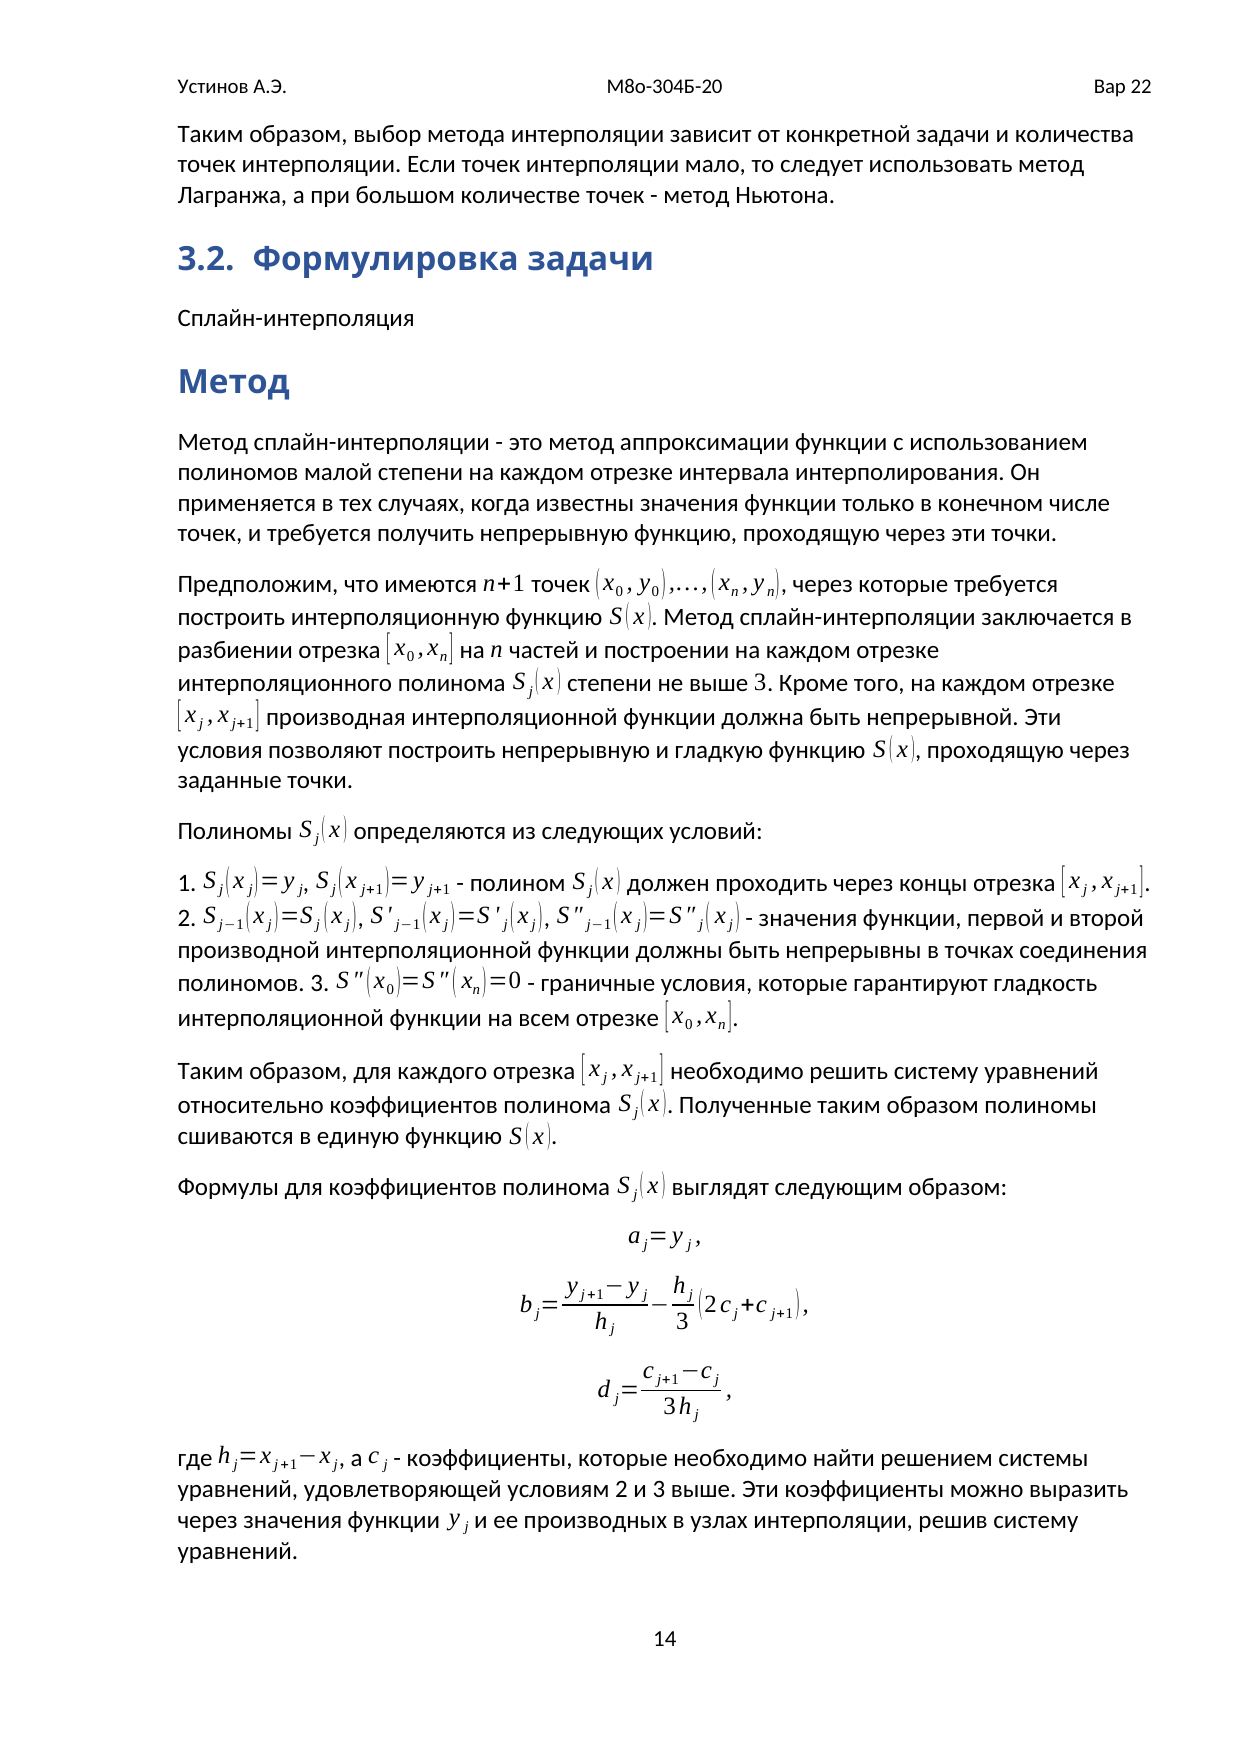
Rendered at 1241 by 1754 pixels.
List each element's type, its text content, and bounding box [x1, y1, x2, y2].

text Таким образом, для каждого отрезка необходимо решить систему уравнений относительно коэффициентов полинома . Полученные таким образом полиномы сшиваются в единую функцию . [177, 1053, 1152, 1151]
subtitle Метод [177, 358, 1152, 403]
text Полиномы определяются из следующих условий: [177, 814, 1152, 846]
text где , а - коэффициенты, которые необходимо найти решением системы уравнений, удовлетворяющей условиям 2 и 3 выше. Эти коэффициенты можно выразить через значения функции и ее производных в узлах интерполяции, решив систему уравнений. [177, 1442, 1152, 1566]
text Сплайн-интерполяция [177, 302, 1152, 333]
text Формулы для коэффициентов полинома выглядят следующим образом: [177, 1170, 1152, 1203]
text 1. , - полином должен проходить через концы отрезка . 2. , , - значения функции, первой и второй производной интерполяционной функции должны быть непрерывны в точках соединения полиномов. 3. - граничные условия, которые гарантируют гладкость интерполяционной функции на всем отрезке . [177, 865, 1152, 1034]
subtitle Формулировка задачи [177, 235, 1152, 280]
text Предположим, что имеются точек , через которые требуется построить интерполяционную функцию . Метод сплайн-интерполяции заключается в разбиении отрезка на частей и построении на каждом отрезке интерполяционного полинома степени не выше . Кроме того, на каждом отрезке производная интерполяционной функции должна быть непрерывной. Эти условия позволяют построить непрерывную и гладкую функцию , проходящую через заданные точки. [177, 566, 1152, 795]
text Таким образом, выбор метода интерполяции зависит от конкретной задачи и количества точек интерполяции. Если точек интерполяции мало, то следует использовать метод Лагранжа, а при большом количестве точек - метод Ньютона. [177, 118, 1152, 210]
text Метод сплайн-интерполяции - это метод аппроксимации функции с использованием полиномов малой степени на каждом отрезке интервала интерполирования. Он применяется в тех случаях, когда известны значения функции только в конечном числе точек, и требуется получить непрерывную функцию, проходящую через эти точки. [177, 426, 1152, 548]
